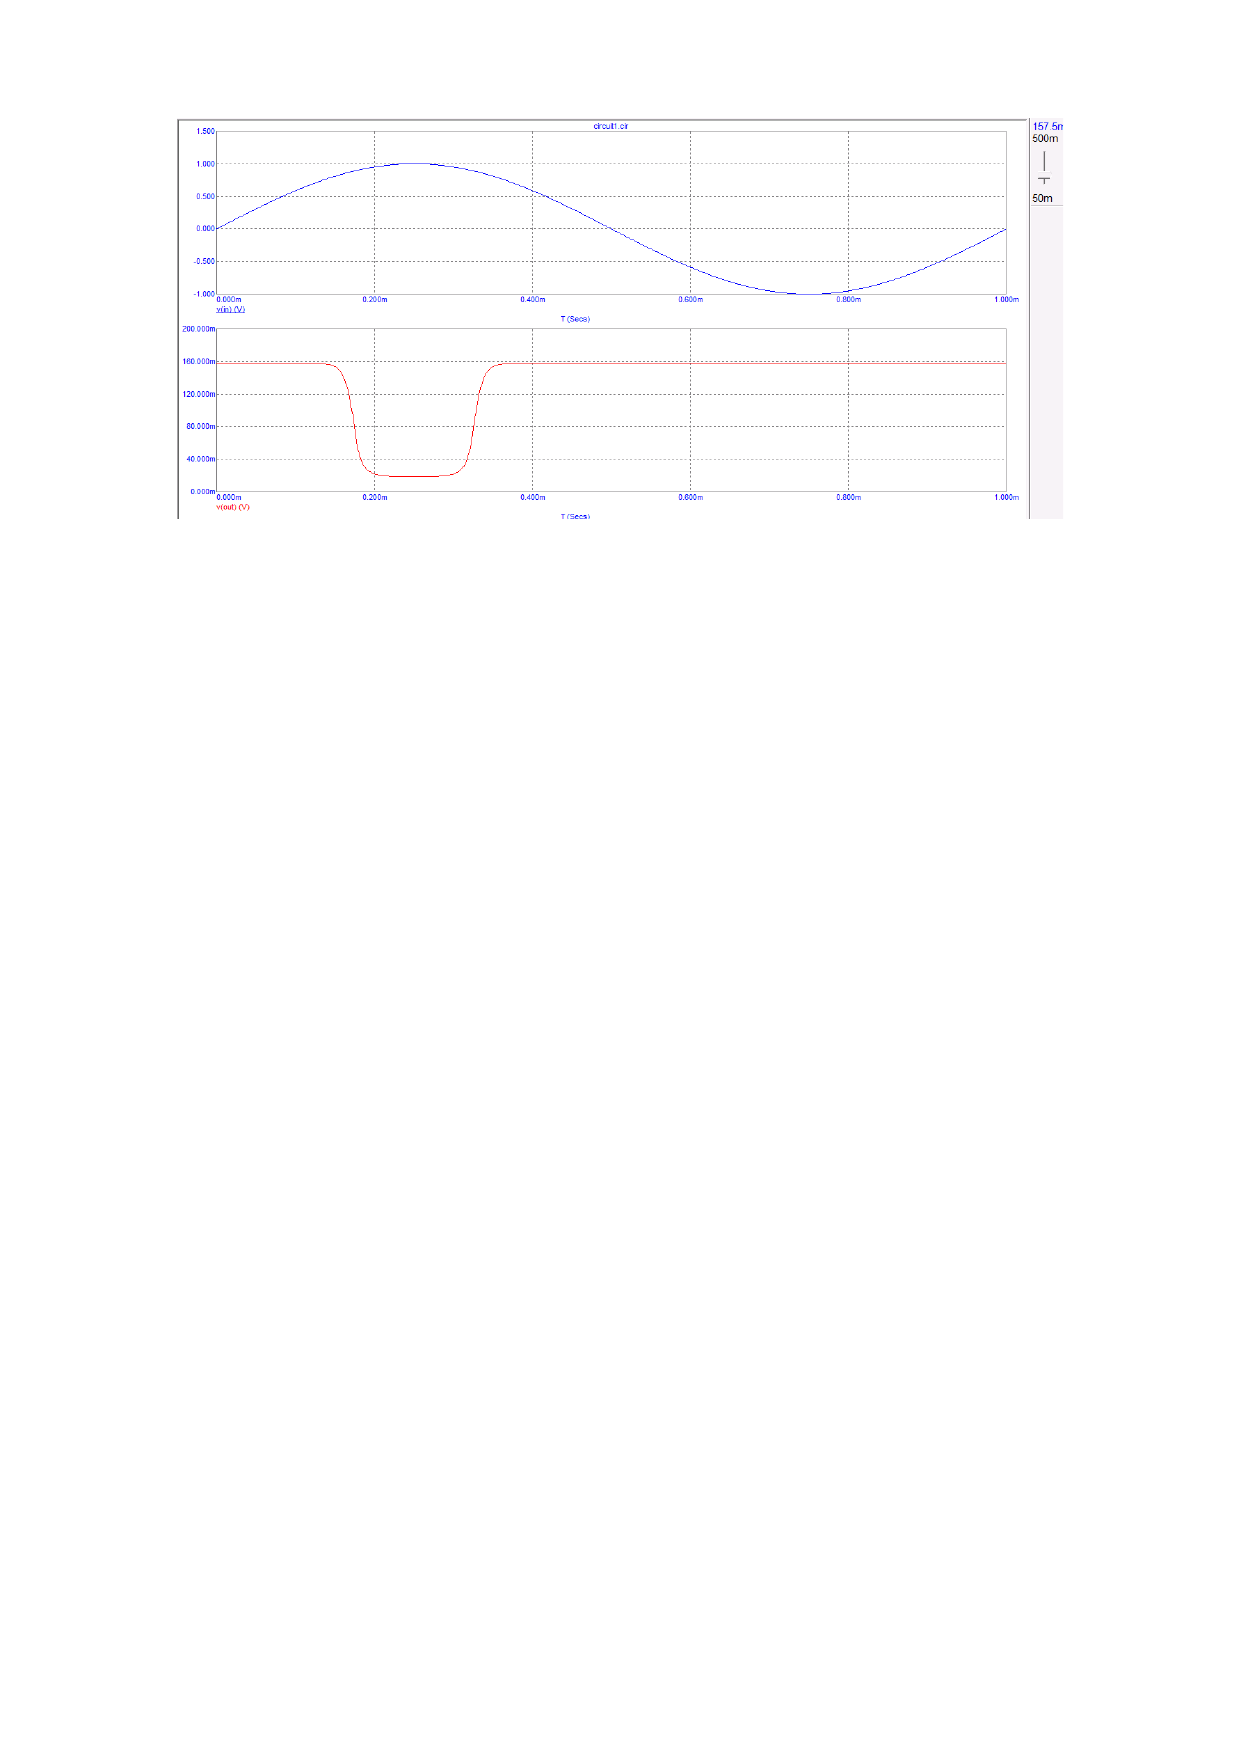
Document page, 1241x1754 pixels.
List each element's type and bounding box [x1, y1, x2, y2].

picture [177, 118, 1064, 519]
